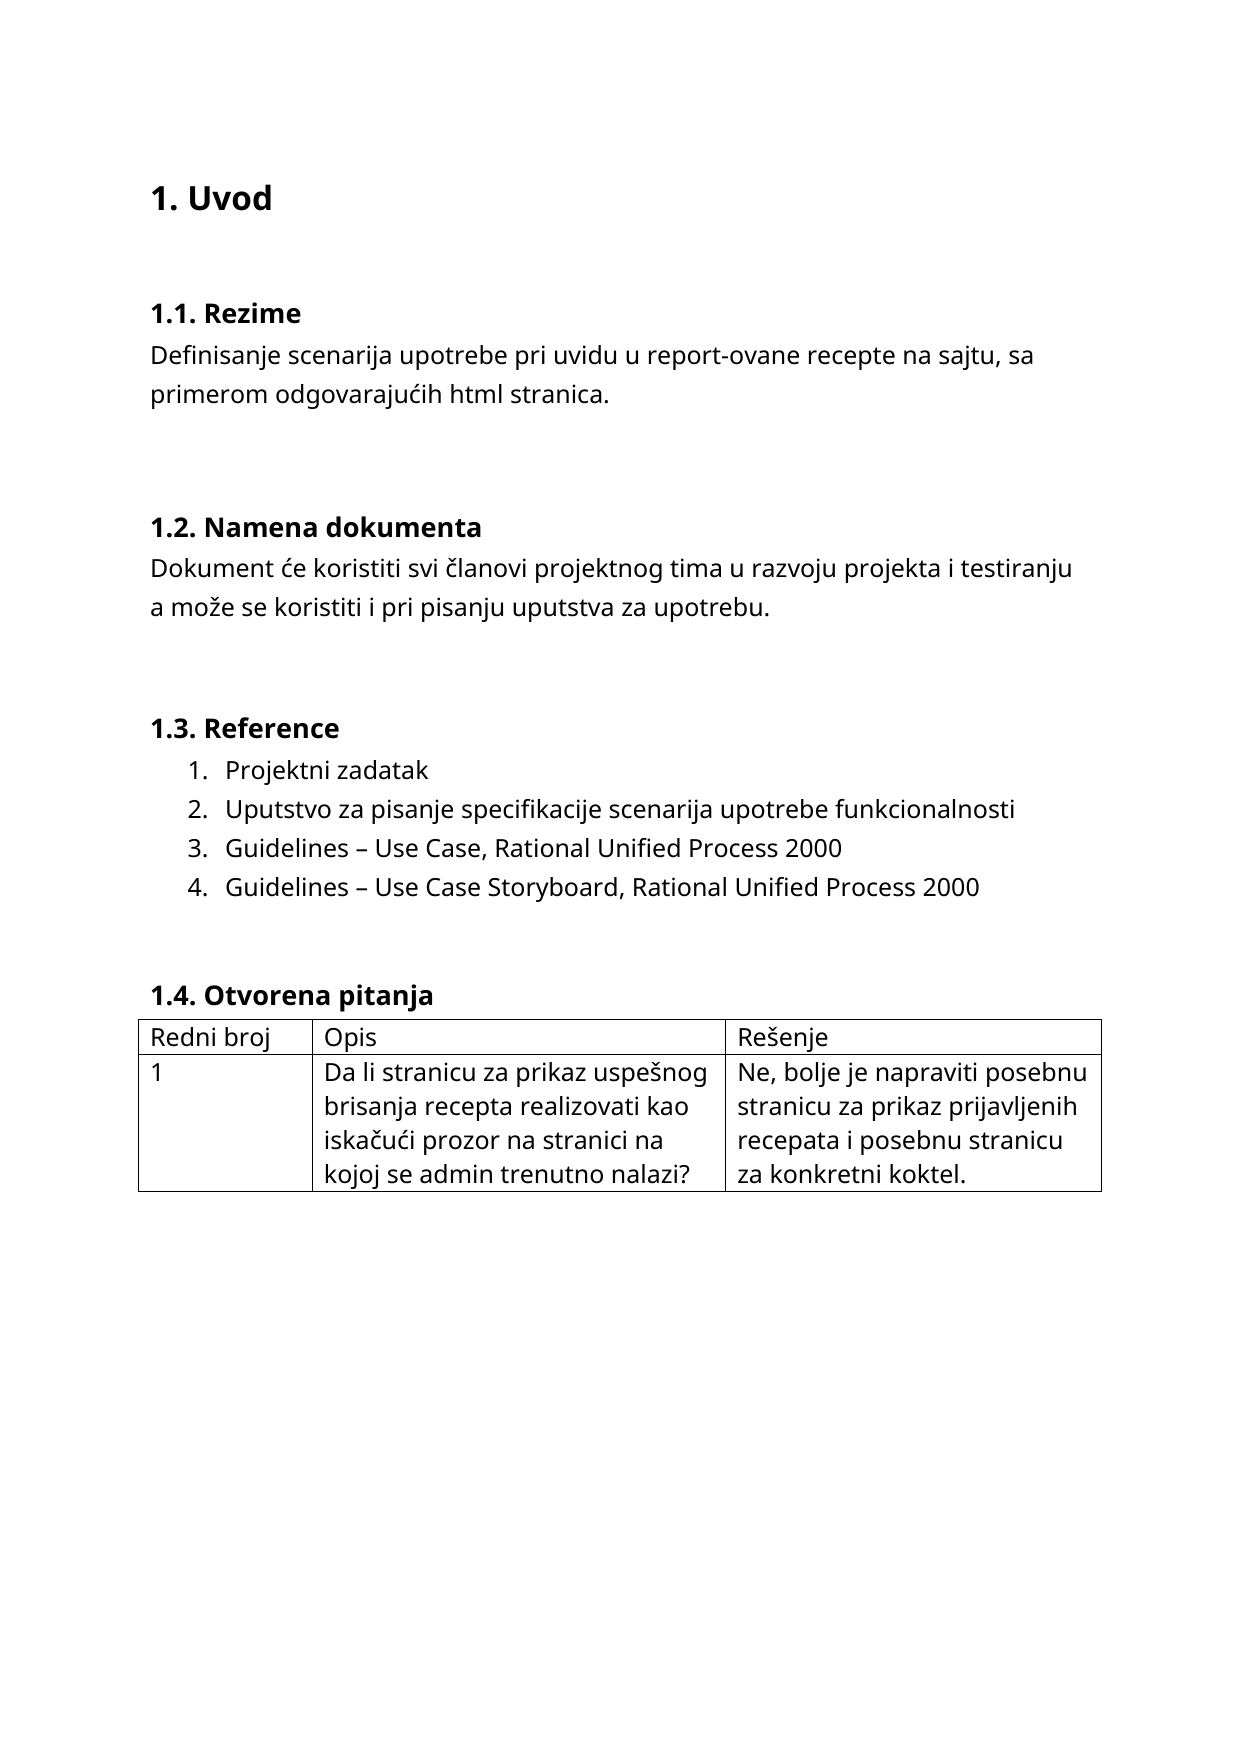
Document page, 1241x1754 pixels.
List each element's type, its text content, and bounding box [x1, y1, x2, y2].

table_header Rešenje [726, 1020, 1101, 1054]
subtitle 1.1. Rezime [150, 295, 1090, 332]
list Guidelines – Use Case, Rational Unified Process 2000 [187, 831, 1090, 865]
table_cell 1 [139, 1055, 312, 1191]
list Uputstvo za pisanje specifikacije scenarija upotrebe funkcionalnosti [187, 791, 1090, 826]
table_cell Ne, bolje je napraviti posebnu stranicu za prikaz prijavljenih recepata i posebnu stranicu za konkretni koktel. [726, 1055, 1101, 1191]
subtitle 1.4. Otvorena pitanja [150, 976, 1090, 1013]
table_cell Da li stranicu za prikaz uspešnog brisanja recepta realizovati kao iskačući prozor na stranici na kojoj se admin trenutno nalazi? [313, 1055, 725, 1191]
list Projektni zadatak [187, 752, 1090, 786]
subtitle 1. Uvod [150, 175, 1090, 220]
subtitle 1.2. Namena dokumenta [150, 508, 1090, 545]
table_header Redni broj [139, 1020, 312, 1054]
table_header Opis [313, 1020, 725, 1054]
list Guidelines – Use Case Storyboard, Rational Unified Process 2000 [187, 870, 1090, 904]
text Definisanje scenarija upotrebe pri uvidu u report-ovane recepte na sajtu, sa primerom odgovarajućih html stranica. [150, 337, 1090, 411]
subtitle 1.3. Reference [150, 710, 1090, 747]
text Dokument će koristiti svi članovi projektnog tima u razvoju projekta i testiranju a može se koristiti i pri pisanju uputstva za upotrebu. [150, 551, 1090, 624]
